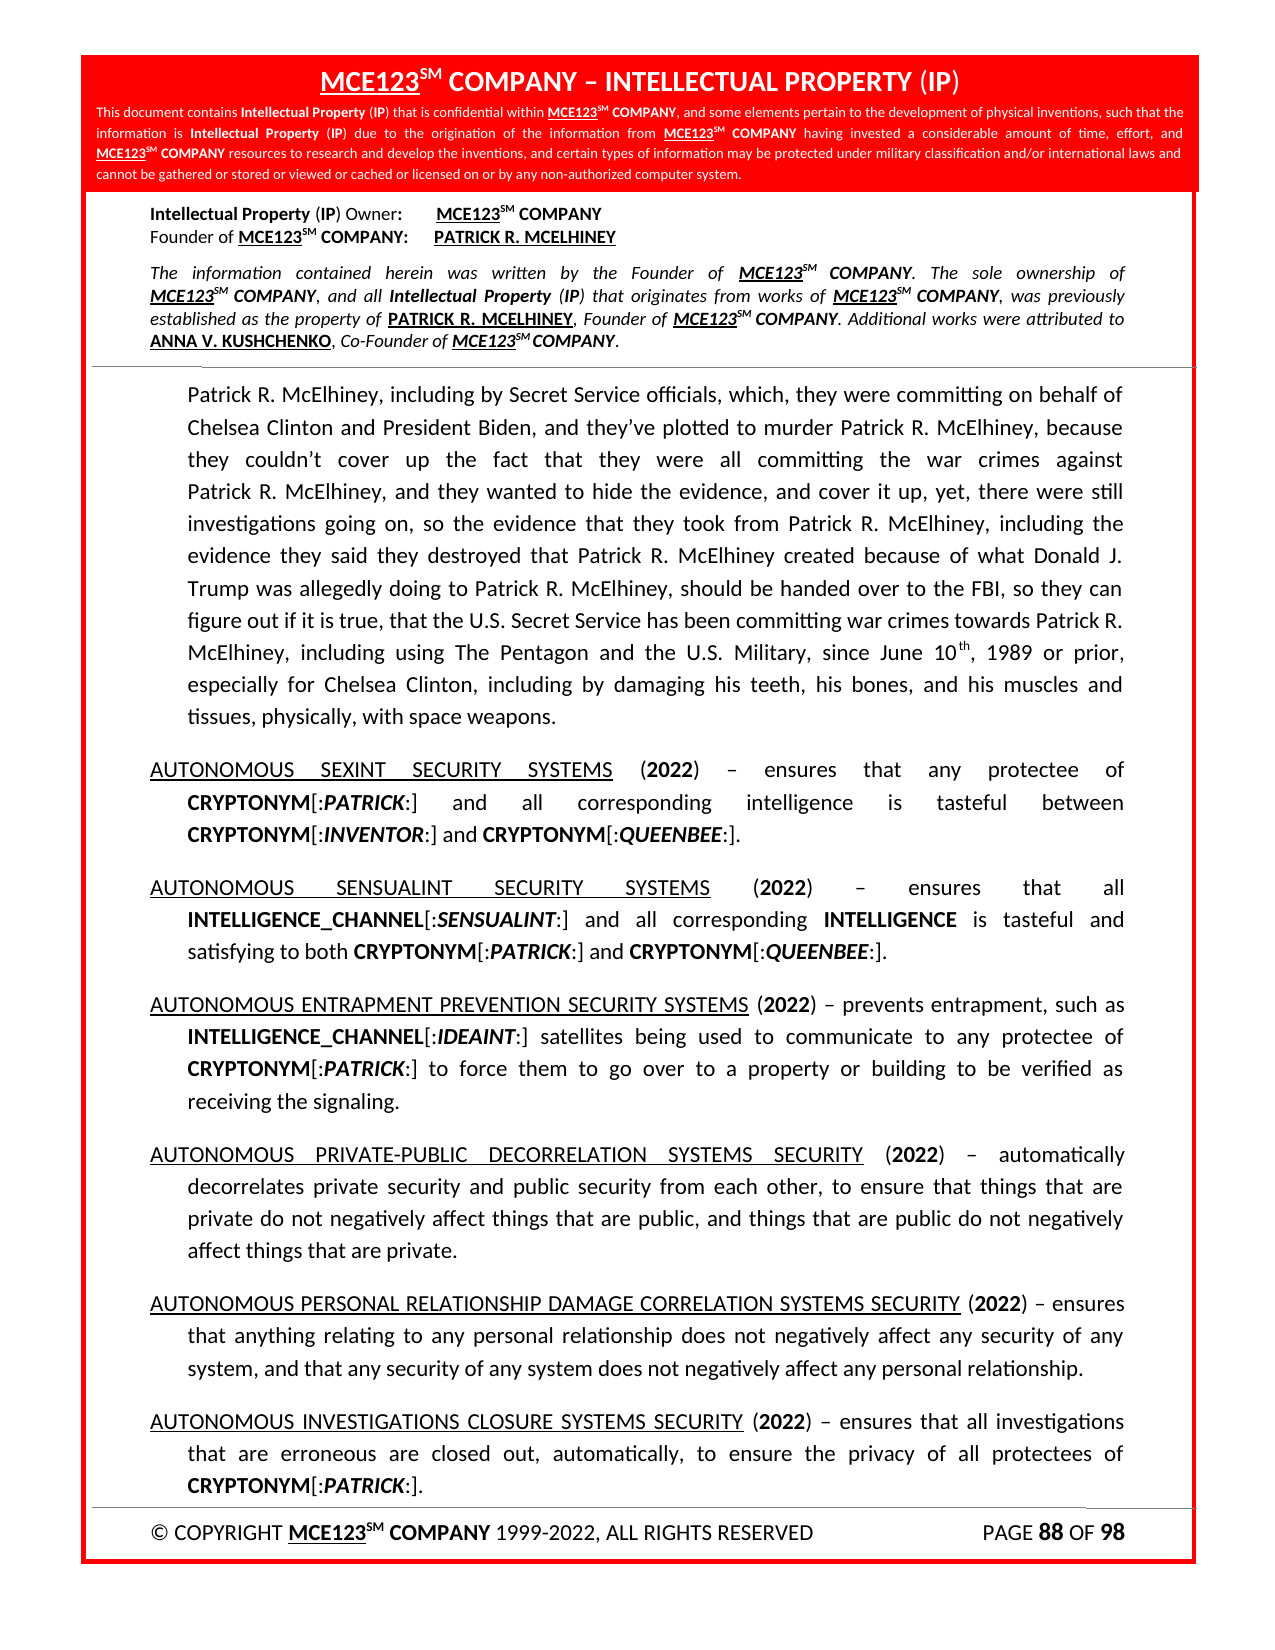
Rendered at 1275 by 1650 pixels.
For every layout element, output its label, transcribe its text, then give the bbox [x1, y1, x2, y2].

text AUTONOMOUS ENTRAPMENT PREVENTION SECURITY SYSTEMS (2022) – prevents entrapment, such as INTELLIGENCE_CHANNEL[:IDEAINT:] satellites being used to communicate to any protectee of CRYPTONYM[:PATRICK:] to force them to go over to a property or building to be verified as receiving the signaling. [150, 990, 1125, 1115]
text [150, 381, 1125, 730]
text AUTONOMOUS PERSONAL RELATIONSHIP DAMAGE CORRELATION SYSTEMS SECURITY (2022) – ensures that anything relating to any personal relationship does not negatively affect any security of any system, and that any security of any system does not negatively affect any personal relationship. [150, 1289, 1125, 1382]
text AUTONOMOUS PRIVATE-PUBLIC DECORRELATION SYSTEMS SECURITY (2022) – automatically decorrelates private security and public security from each other, to ensure that things that are private do not negatively affect things that are public, and things that are public do not negatively affect things that are private. [150, 1140, 1125, 1264]
text AUTONOMOUS INVESTIGATIONS CLOSURE SYSTEMS SECURITY (2022) – ensures that all investigations that are erroneous are closed out, automatically, to ensure the privacy of all protectees of CRYPTONYM[:PATRICK:]. [150, 1407, 1125, 1499]
text AUTONOMOUS SENSUALINT SECURITY SYSTEMS (2022) – ensures that all INTELLIGENCE_CHANNEL[:SENSUALINT:] and all corresponding INTELLIGENCE is tasteful and satisfying to both CRYPTONYM[:PATRICK:] and CRYPTONYM[:QUEENBEE:]. [150, 873, 1125, 965]
text AUTONOMOUS SEXINT SECURITY SYSTEMS (2022) – ensures that any protectee of CRYPTONYM[:PATRICK:] and all corresponding intelligence is tasteful between CRYPTONYM[:INVENTOR:] and CRYPTONYM[:QUEENBEE:]. [150, 755, 1125, 848]
